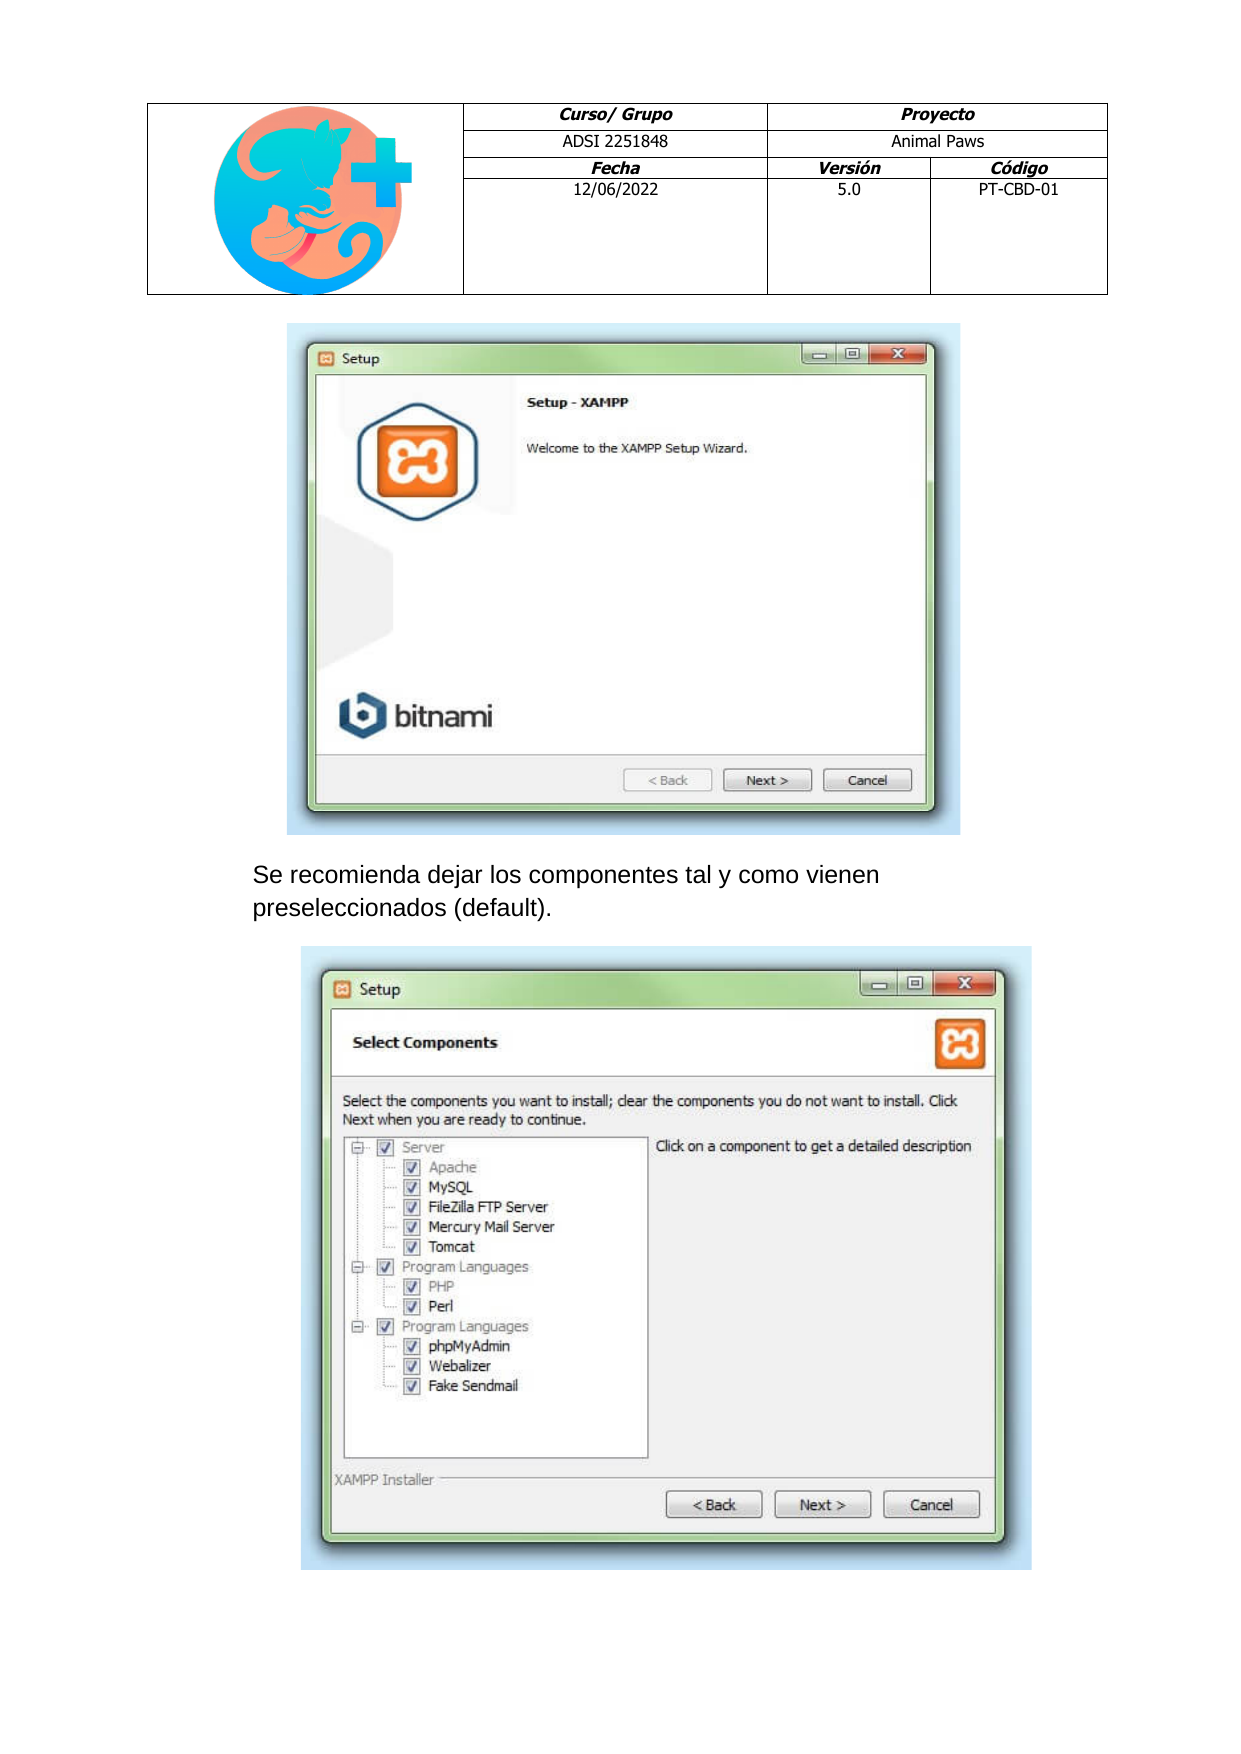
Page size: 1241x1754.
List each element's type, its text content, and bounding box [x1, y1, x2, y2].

text Se recomienda dejar los componentes tal y como vienen preseleccionados (default). [252, 859, 1063, 921]
picture [286, 323, 961, 835]
picture [300, 946, 1032, 1570]
picture [199, 103, 412, 295]
